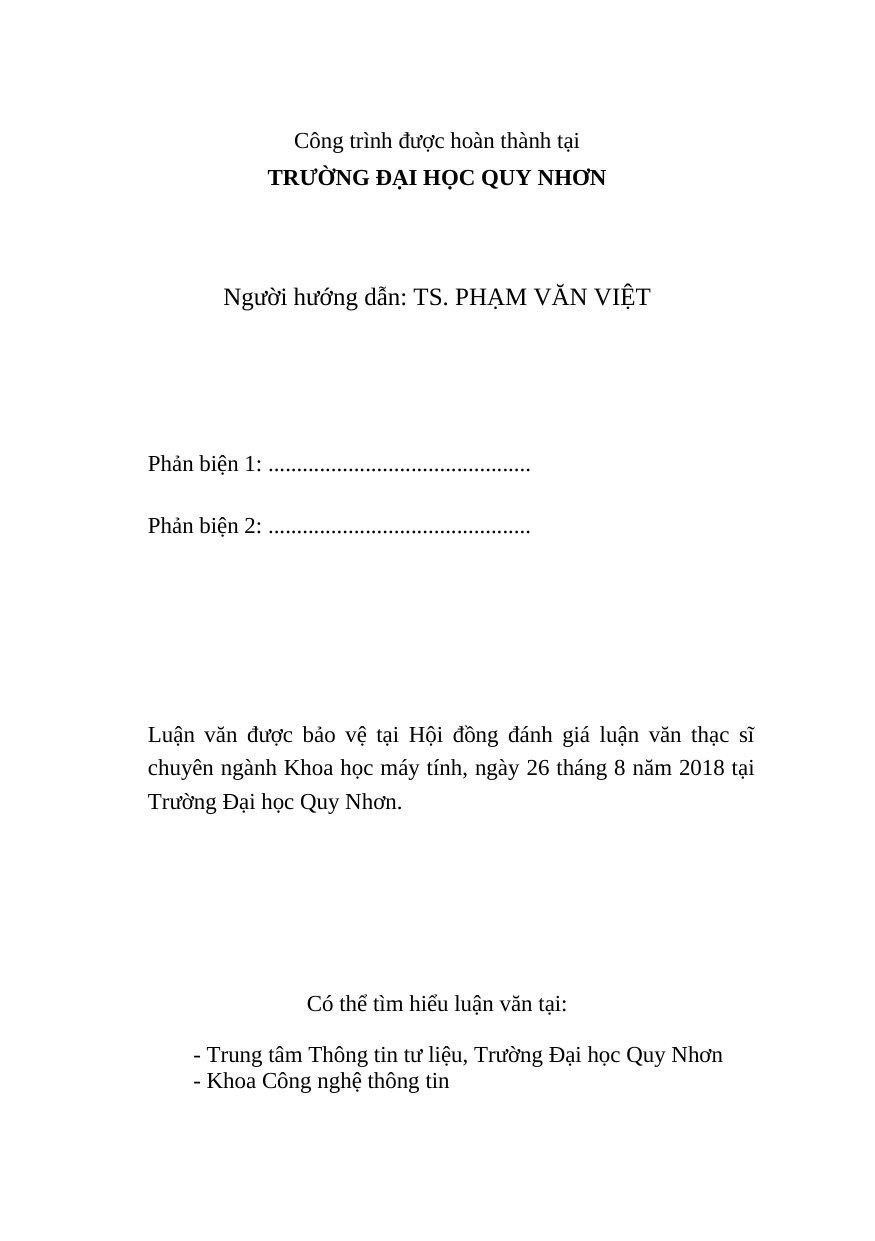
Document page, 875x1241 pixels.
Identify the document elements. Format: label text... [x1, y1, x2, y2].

text Phản biện 2: .............................................. [148, 500, 756, 542]
text Luận văn được bảo vệ tại Hội đồng đánh giá luận văn thạc sĩ chuyên ngành Khoa học máy tính, ngày 26 tháng 8 năm 2018 tại Trường Đại học Quy Nhơn. [148, 716, 756, 816]
text Phản biện 1: .............................................. [148, 438, 756, 479]
text TRƯỜNG ĐẠI HỌC QUY NHƠN [118, 156, 756, 193]
text Người hướng dẫn: TS. PHẠM VĂN VIỆT [118, 282, 756, 310]
text Công trình được hoàn thành tại [118, 118, 756, 156]
text Có thể tìm hiểu luận văn tại: [118, 990, 756, 1016]
text - Trung tâm Thông tin tư liệu, Trường Đại học Quy Nhơn [118, 1041, 756, 1067]
text - Khoa Công nghệ thông tin [118, 1067, 756, 1093]
